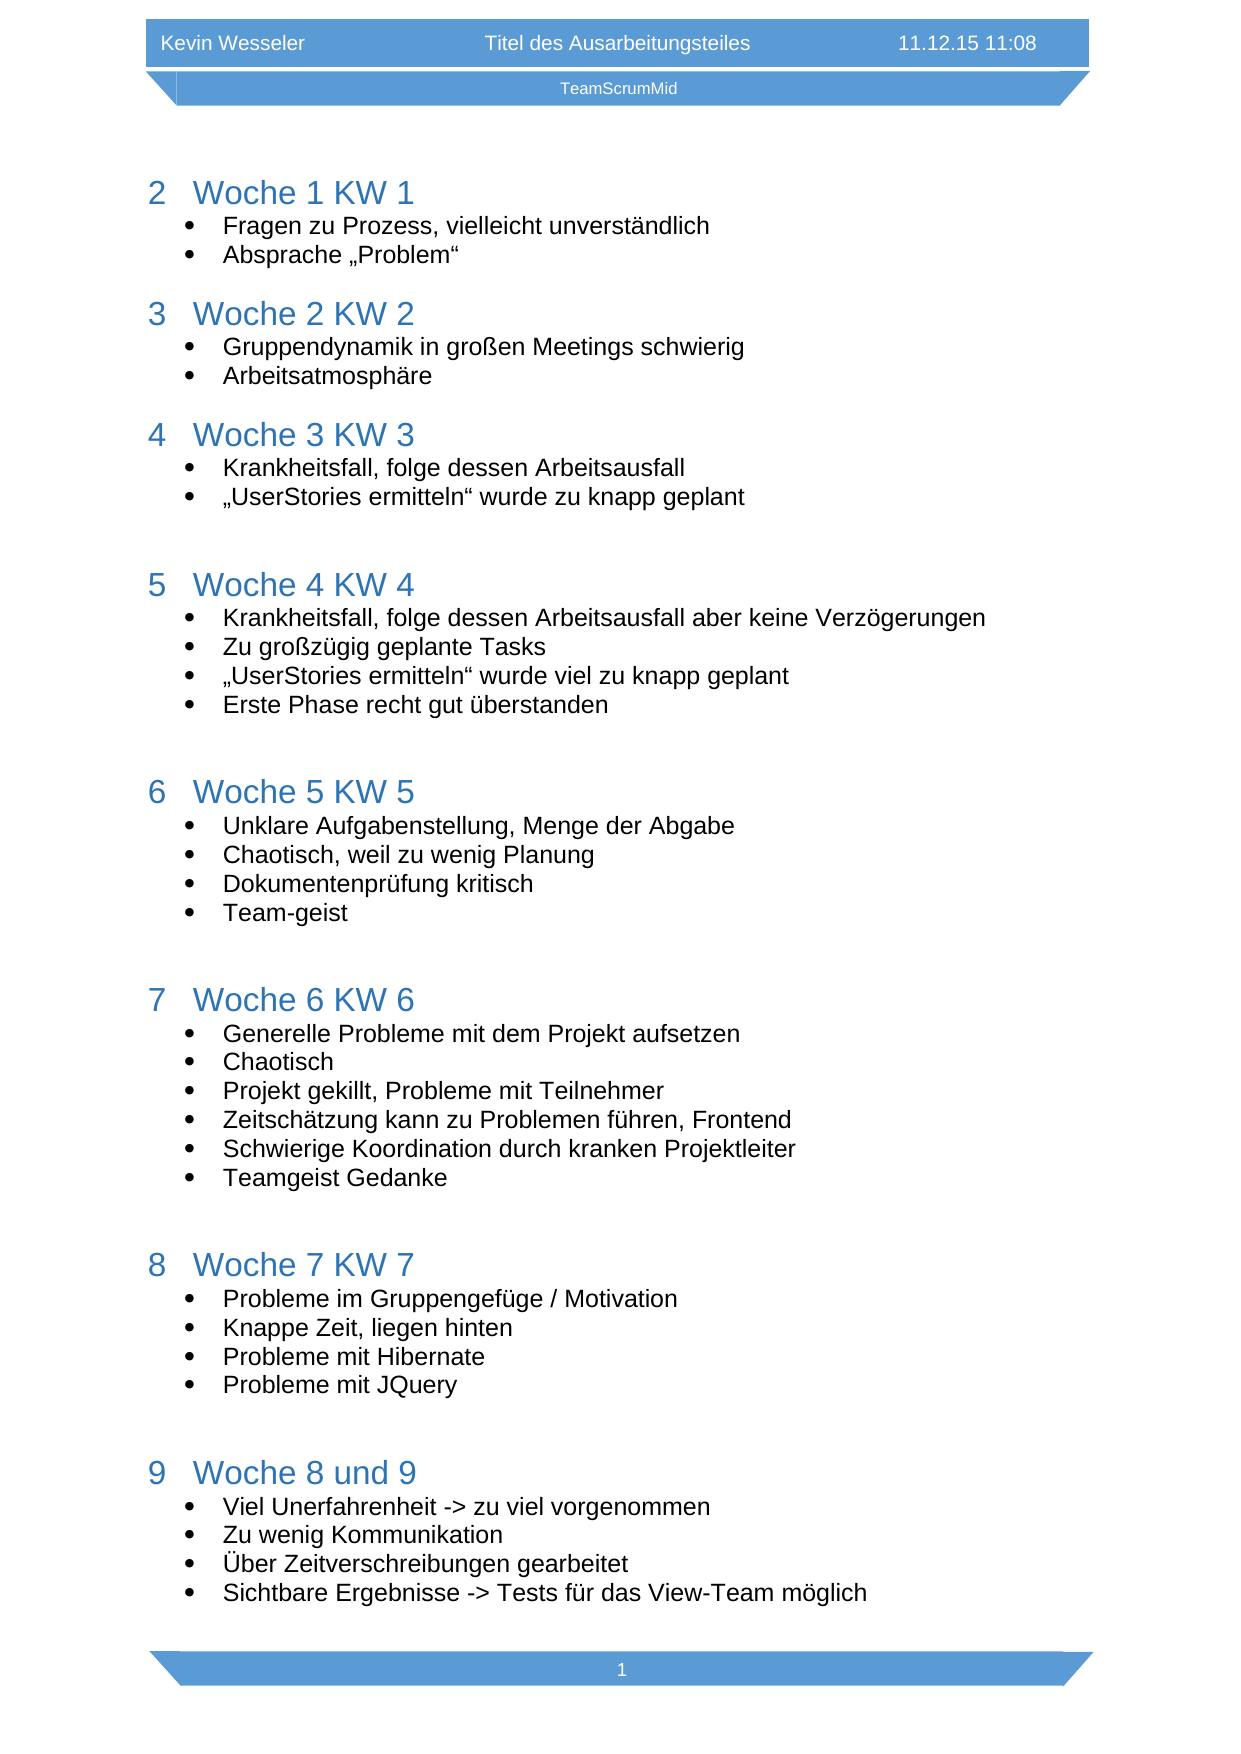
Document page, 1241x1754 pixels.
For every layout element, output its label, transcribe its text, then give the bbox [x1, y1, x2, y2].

list Arbeitsatmosphäre [185, 361, 1092, 390]
list Knappe Zeit, liegen hinten [185, 1313, 1092, 1342]
list Viel Unerfahrenheit -> zu viel vorgenommen [185, 1491, 1092, 1520]
list „UserStories ermitteln“ wurde zu knapp geplant [185, 482, 1092, 511]
list Sichtbare Ergebnisse -> Tests für das View-Team möglich [185, 1578, 1092, 1607]
list Chaotisch [185, 1047, 1092, 1076]
list Probleme im Gruppengefüge / Motivation [185, 1284, 1092, 1313]
list Erste Phase recht gut überstanden [185, 690, 1092, 719]
list Über Zeitverschreibungen gearbeitet [185, 1549, 1092, 1578]
list Probleme mit Hibernate [185, 1342, 1092, 1370]
list Generelle Probleme mit dem Projekt aufsetzen [185, 1018, 1092, 1047]
subtitle Woche 2 KW 2 [148, 294, 1092, 332]
list Chaotisch, weil zu wenig Planung [185, 840, 1092, 869]
subtitle Woche 7 KW 7 [148, 1245, 1092, 1284]
list Team-geist [185, 897, 1092, 926]
list Absprache „Problem“ [185, 240, 1092, 269]
subtitle Woche 4 KW 4 [148, 565, 1092, 603]
list Unklare Aufgabenstellung, Menge der Abgabe [185, 811, 1092, 840]
list Schwierige Koordination durch kranken Projektleiter [185, 1134, 1092, 1163]
list Fragen zu Prozess, vielleicht unverständlich [185, 211, 1092, 240]
list Krankheitsfall, folge dessen Arbeitsausfall [185, 453, 1092, 482]
list Dokumentenprüfung kritisch [185, 869, 1092, 897]
list Gruppendynamik in großen Meetings schwierig [185, 332, 1092, 361]
list Zeitschätzung kann zu Problemen führen, Frontend [185, 1105, 1092, 1134]
list Krankheitsfall, folge dessen Arbeitsausfall aber keine Verzögerungen [185, 603, 1092, 632]
subtitle Woche 5 KW 5 [148, 772, 1092, 811]
list Zu wenig Kommunikation [185, 1520, 1092, 1549]
list Teamgeist Gedanke [185, 1163, 1092, 1192]
list Zu großzügig geplante Tasks [185, 632, 1092, 661]
subtitle Woche 3 KW 3 [148, 415, 1092, 453]
subtitle Woche 1 KW 1 [148, 173, 1092, 211]
subtitle Woche 6 KW 6 [148, 980, 1092, 1018]
subtitle Woche 8 und 9 [148, 1453, 1092, 1491]
list Probleme mit JQuery [185, 1370, 1092, 1399]
list Projekt gekillt, Probleme mit Teilnehmer [185, 1076, 1092, 1105]
list „UserStories ermitteln“ wurde viel zu knapp geplant [185, 661, 1092, 690]
